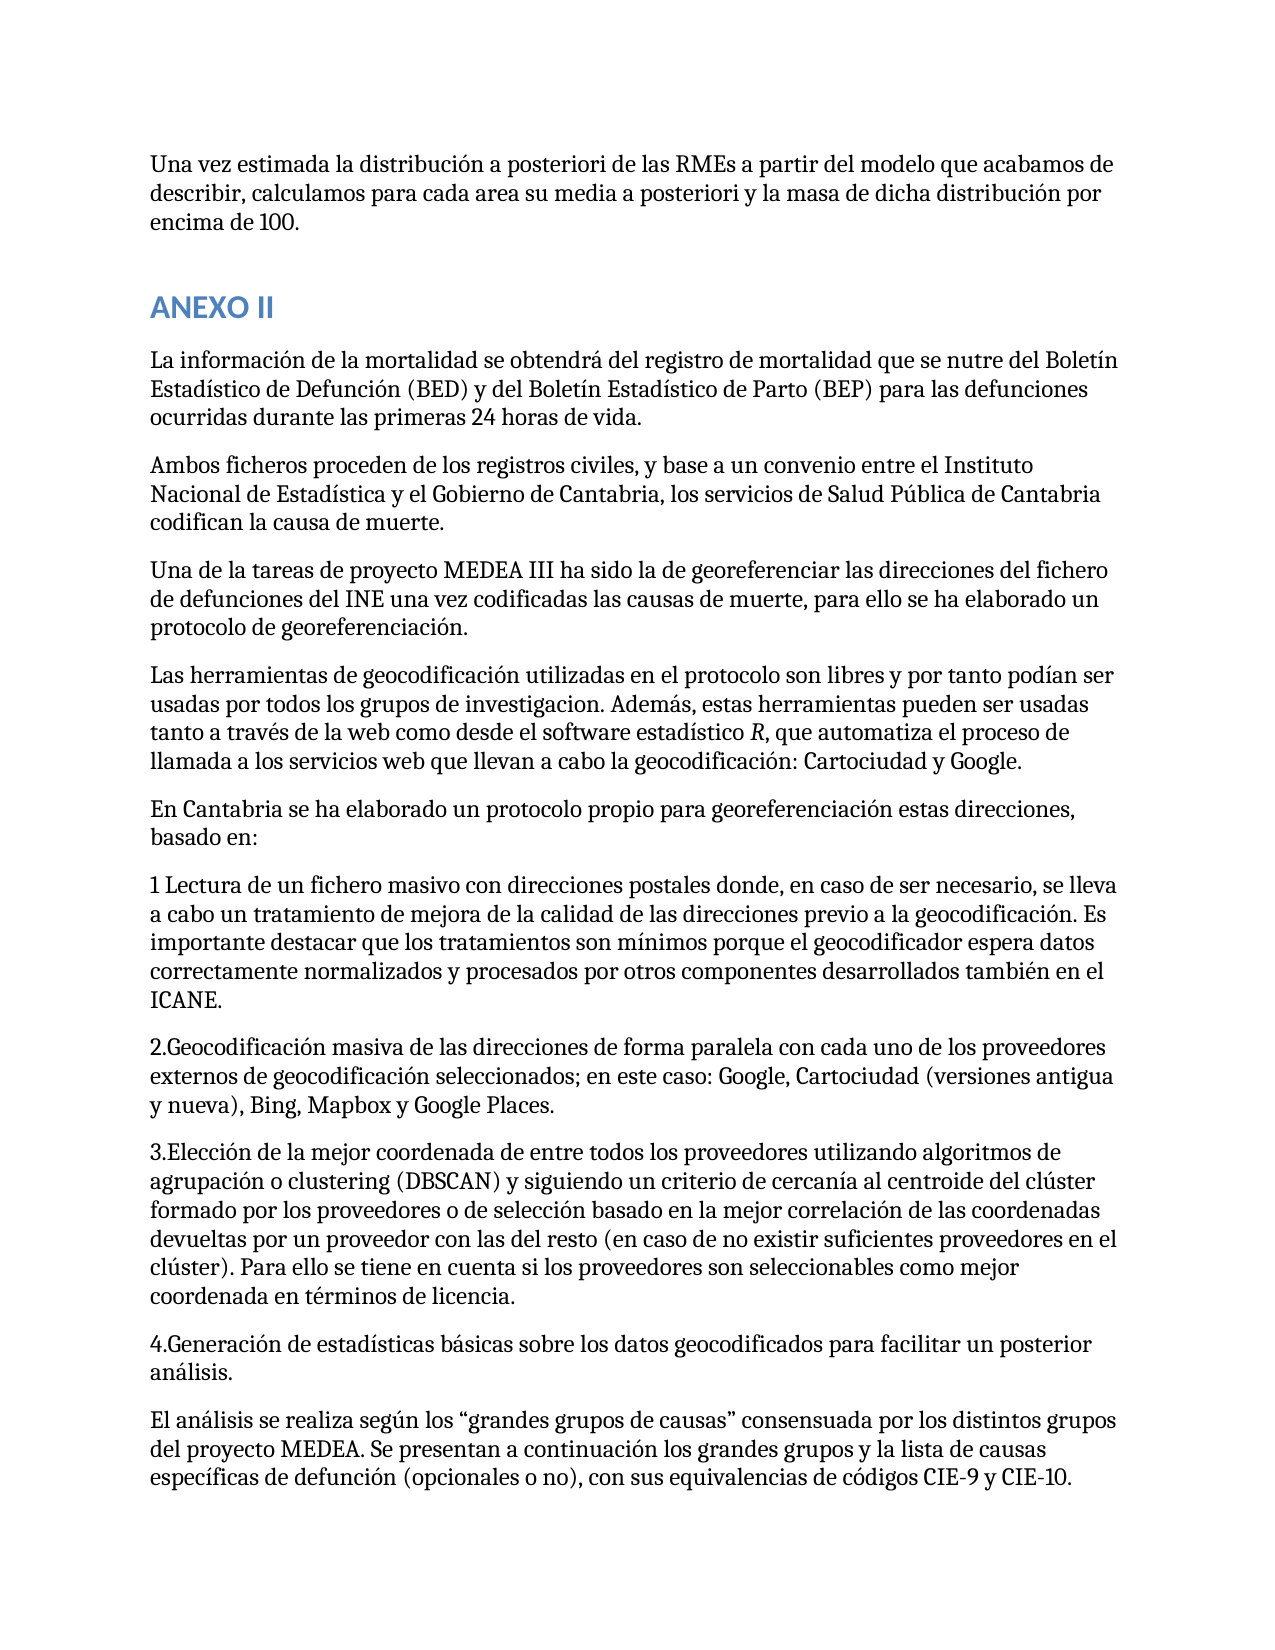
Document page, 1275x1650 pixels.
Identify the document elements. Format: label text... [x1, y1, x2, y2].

text 2.Geocodificación masiva de las direcciones de forma paralela con cada uno de los proveedores externos de geocodificación seleccionados; en este caso: Google, Cartociudad (versiones antigua y nueva), Bing, Mapbox y Google Places. [150, 1033, 1125, 1119]
text El análisis se realiza según los “grandes grupos de causas” consensuada por los distintos grupos del proyecto MEDEA. Se presentan a continuación los grandes grupos y la lista de causas específicas de defunción (opcionales o no), con sus equivalencias de códigos CIE-9 y CIE-10. [150, 1406, 1125, 1492]
text 3.Elección de la mejor coordenada de entre todos los proveedores utilizando algoritmos de agrupación o clustering (DBSCAN) y siguiendo un criterio de cercanía al centroide del clúster formado por los proveedores o de selección basado en la mejor correlación de las coordenadas devueltas por un proveedor con las del resto (en caso de no existir suficientes proveedores en el clúster). Para ello se tiene en cuenta si los proveedores son seleccionables como mejor coordenada en términos de licencia. [150, 1138, 1125, 1311]
subtitle ANEXO II [150, 286, 1125, 327]
text Las herramientas de geocodificación utilizadas en el protocolo son libres y por tanto podían ser usadas por todos los grupos de investigacion. Además, estas herramientas pueden ser usadas tanto a través de la web como desde el software estadístico R, que automatiza el proceso de llamada a los servicios web que llevan a cabo la geocodificación: Cartociudad y Google. [150, 661, 1125, 776]
text La información de la mortalidad se obtendrá del registro de mortalidad que se nutre del Boletín Estadístico de Defunción (BED) y del Boletín Estadístico de Parto (BEP) para las defunciones ocurridas durante las primeras 24 horas de vida. [150, 346, 1125, 432]
text Ambos ficheros proceden de los registros civiles, y base a un convenio entre el Instituto Nacional de Estadística y el Gobierno de Cantabria, los servicios de Salud Pública de Cantabria codifican la causa de muerte. [150, 451, 1125, 537]
text Una vez estimada la distribución a posteriori de las RMEs a partir del modelo que acabamos de describir, calculamos para cada area su media a posteriori y la masa de dicha distribución por encima de 100. [150, 150, 1125, 236]
text 4.Generación de estadísticas básicas sobre los datos geocodificados para facilitar un posterior análisis. [150, 1329, 1125, 1387]
text Una de la tareas de proyecto MEDEA III ha sido la de georeferenciar las direcciones del fichero de defunciones del INE una vez codificadas las causas de muerte, para ello se ha elaborado un protocolo de georeferenciación. [150, 556, 1125, 642]
text 1 Lectura de un fichero masivo con direcciones postales donde, en caso de ser necesario, se lleva a cabo un tratamiento de mejora de la calidad de las direcciones previo a la geocodificación. Es importante destacar que los tratamientos son mínimos porque el geocodificador espera datos correctamente normalizados y procesados por otros componentes desarrollados también en el ICANE. [150, 871, 1125, 1014]
text En Cantabria se ha elaborado un protocolo propio para georeferenciación estas direcciones, basado en: [150, 794, 1125, 852]
